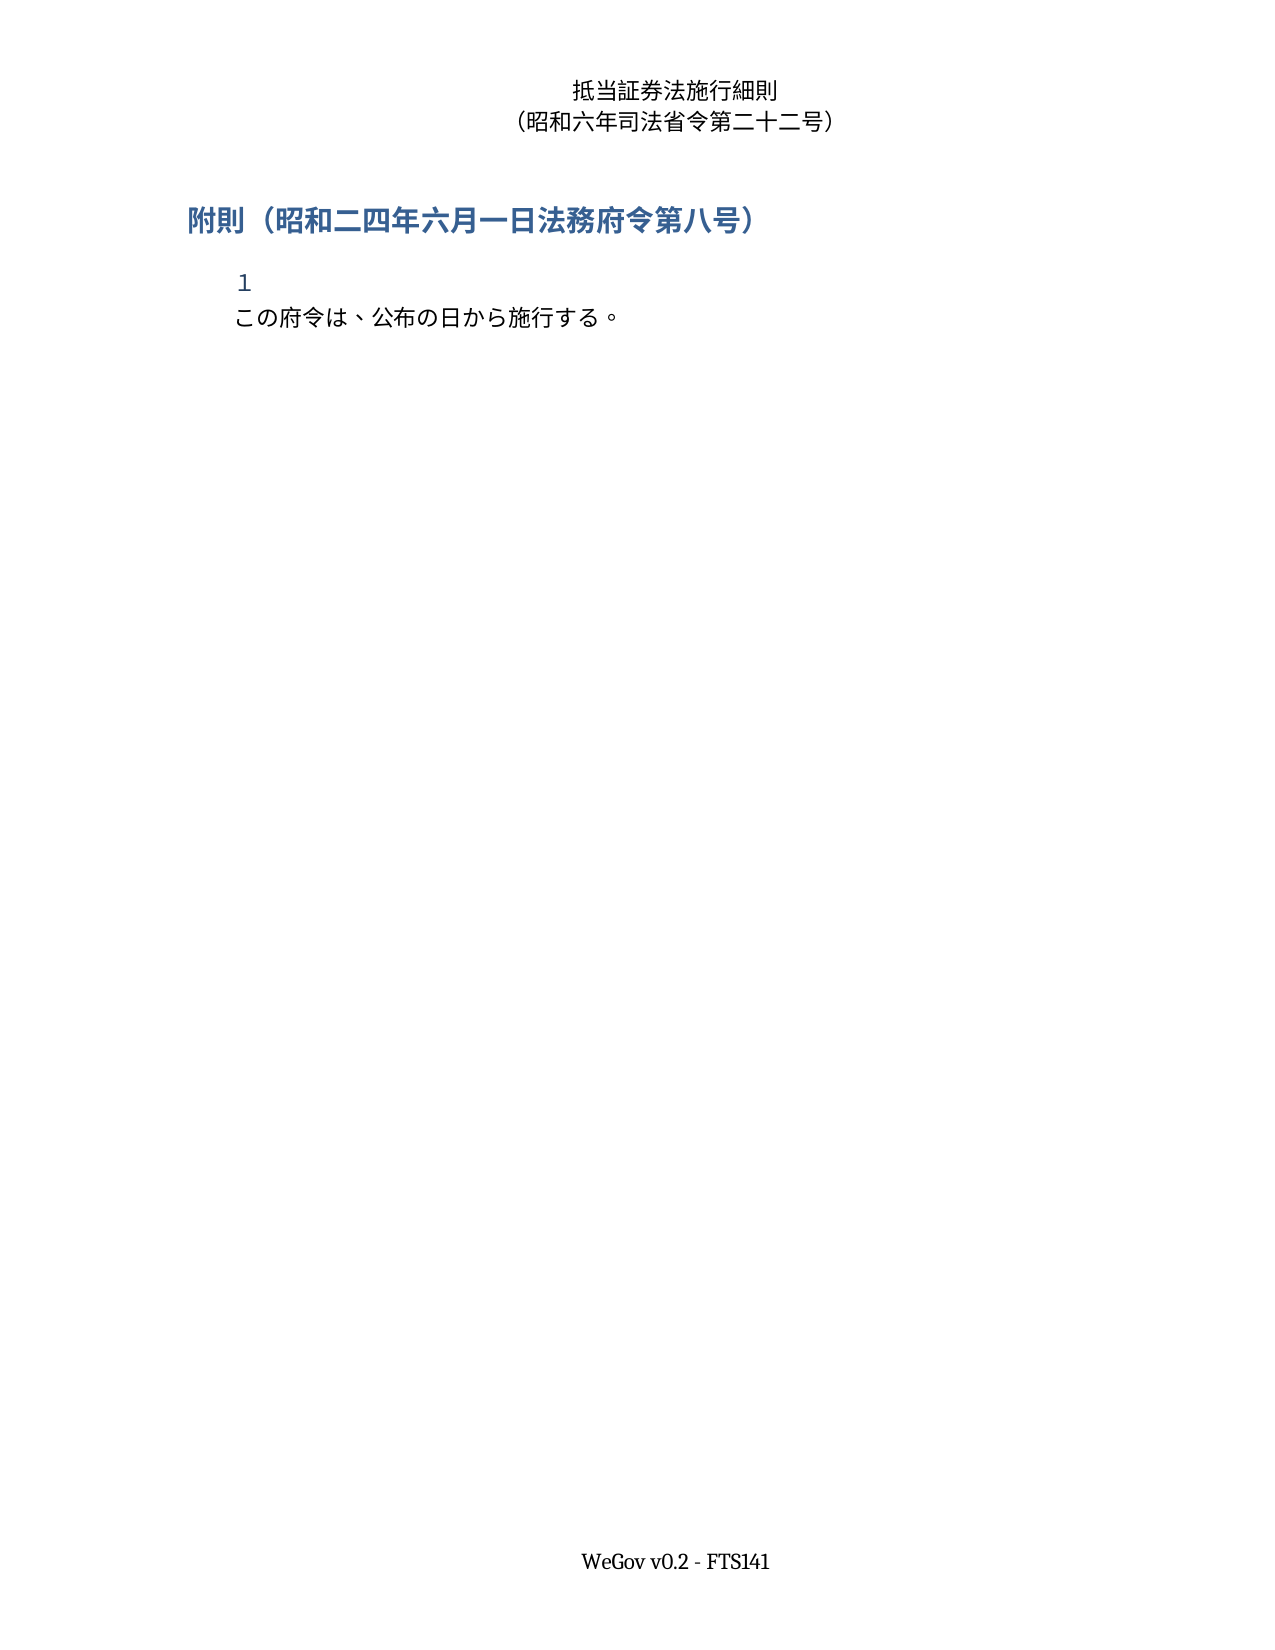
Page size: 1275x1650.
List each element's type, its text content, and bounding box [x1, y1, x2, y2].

subtitle １ [233, 266, 1087, 298]
text この府令は、公布の日から施行する。 [233, 302, 1087, 334]
subtitle 附則（昭和二四年六月一日法務府令第八号） [187, 200, 1087, 240]
